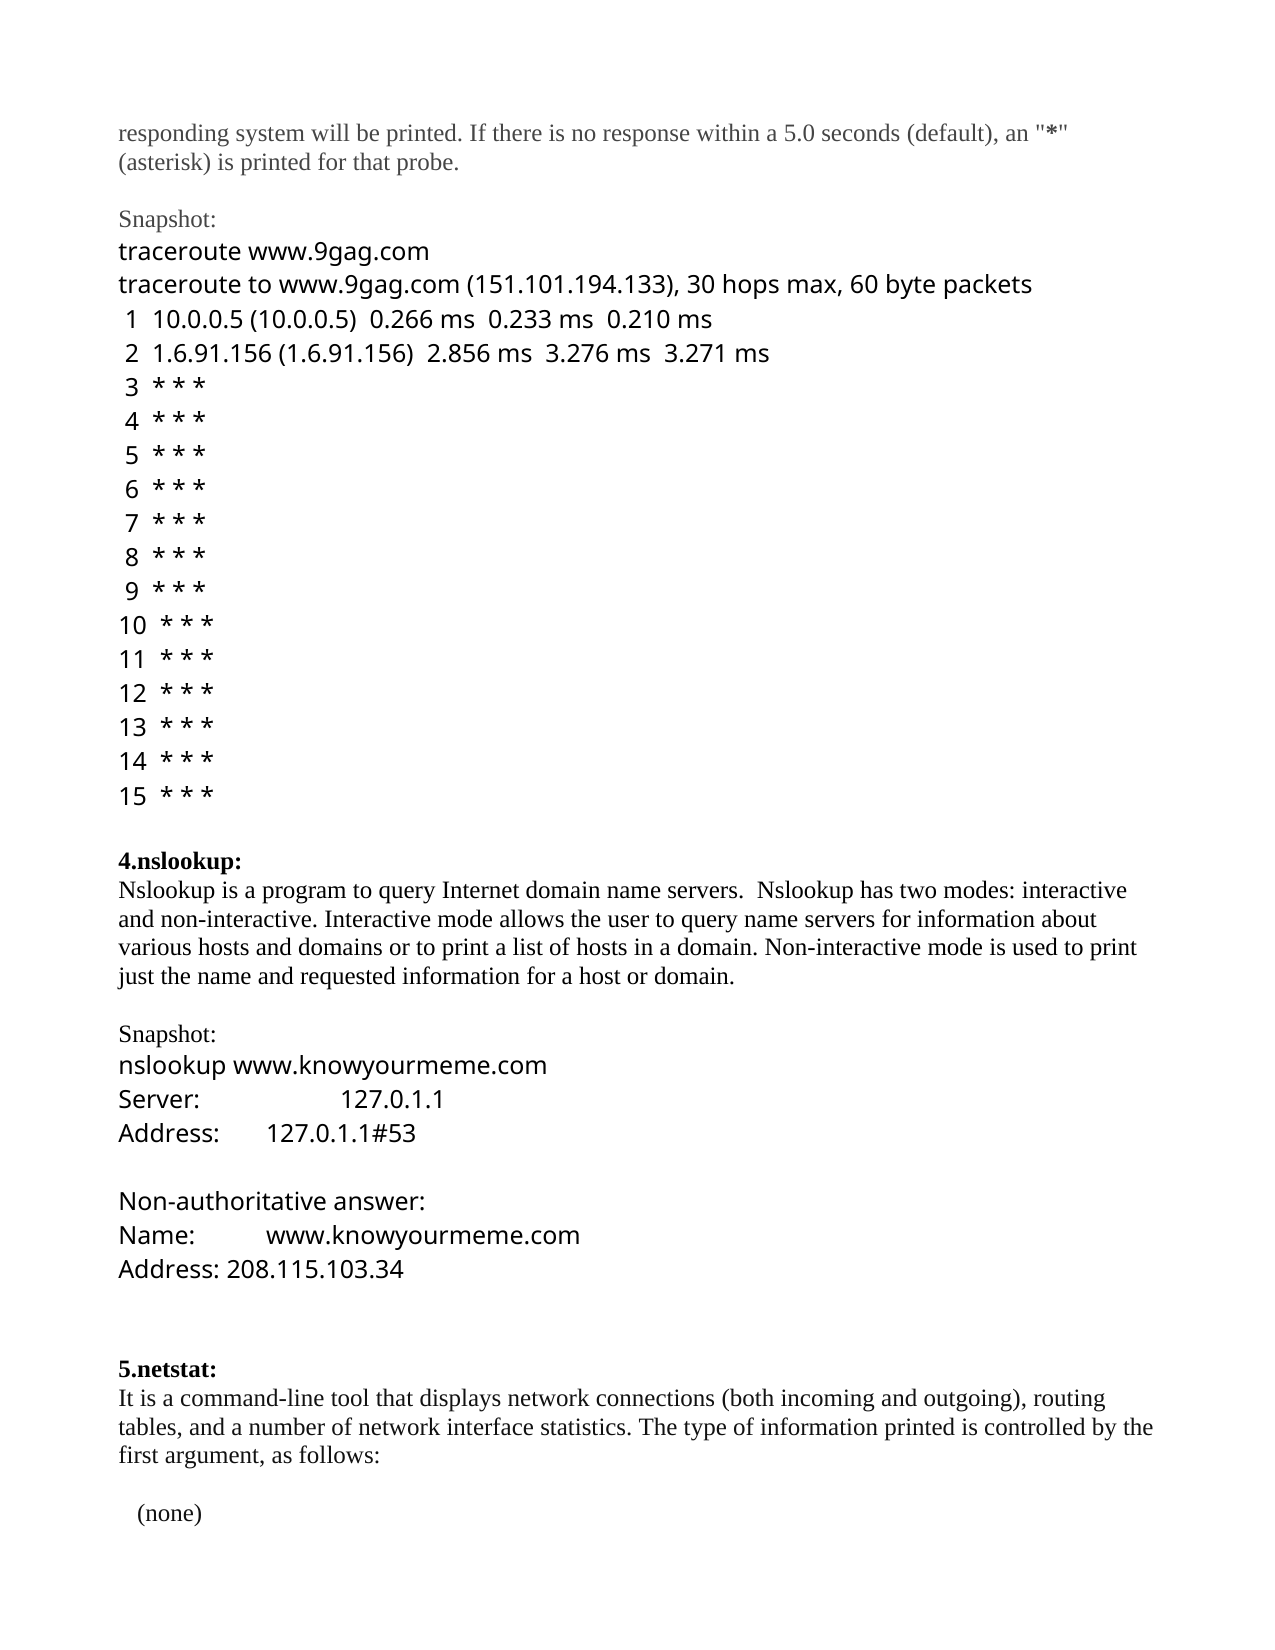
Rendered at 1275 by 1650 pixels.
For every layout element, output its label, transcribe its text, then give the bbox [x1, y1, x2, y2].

text 13 * * * [118, 710, 1157, 744]
text 14 * * * [118, 744, 1157, 778]
text 8 * * * [118, 540, 1157, 574]
text 4 * * * [118, 403, 1157, 437]
text 15 * * * [118, 778, 1157, 812]
text Non-authoritative answer: [118, 1184, 1157, 1218]
text Address: 127.0.1.1#53 [118, 1116, 1157, 1150]
text 10 * * * [118, 608, 1157, 642]
text 12 * * * [118, 676, 1157, 710]
text Name: www.knowyourmeme.com [118, 1218, 1157, 1252]
text 7 * * * [118, 506, 1157, 540]
text Snapshot: [118, 204, 1157, 233]
text 6 * * * [118, 472, 1157, 506]
text Snapshot: [118, 1019, 1157, 1047]
text 5.netstat: [118, 1354, 1157, 1383]
text 3 * * * [118, 369, 1157, 403]
text 1 10.0.0.5 (10.0.0.5) 0.266 ms 0.233 ms 0.210 ms [118, 301, 1157, 335]
text 5 * * * [118, 437, 1157, 472]
text traceroute to www.9gag.com (151.101.194.133), 30 hops max, 60 byte packets [118, 267, 1157, 301]
text It is a command-line tool that displays network connections (both incoming and outgoing), routing tables, and a number of network interface statistics. The type of information printed is controlled by the first argument, as follows: [118, 1383, 1157, 1469]
text nslookup www.knowyourmeme.com [118, 1047, 1157, 1082]
text Nslookup is a program to query Internet domain name servers. Nslookup has two modes: interactive and non-interactive. Interactive mode allows the user to query name servers for information about various hosts and domains or to print a list of hosts in a domain. Non-interactive mode is used to print just the name and requested information for a host or domain. [118, 875, 1157, 990]
text Address: 208.115.103.34 [118, 1252, 1157, 1286]
text 9 * * * [118, 574, 1157, 608]
text Server: 127.0.1.1 [118, 1082, 1157, 1116]
text 11 * * * [118, 642, 1157, 676]
text (none) [118, 1498, 1157, 1527]
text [118, 118, 1157, 176]
text traceroute www.9gag.com [118, 233, 1157, 267]
text 2 1.6.91.156 (1.6.91.156) 2.856 ms 3.276 ms 3.271 ms [118, 335, 1157, 369]
text 4.nslookup: [118, 846, 1157, 875]
